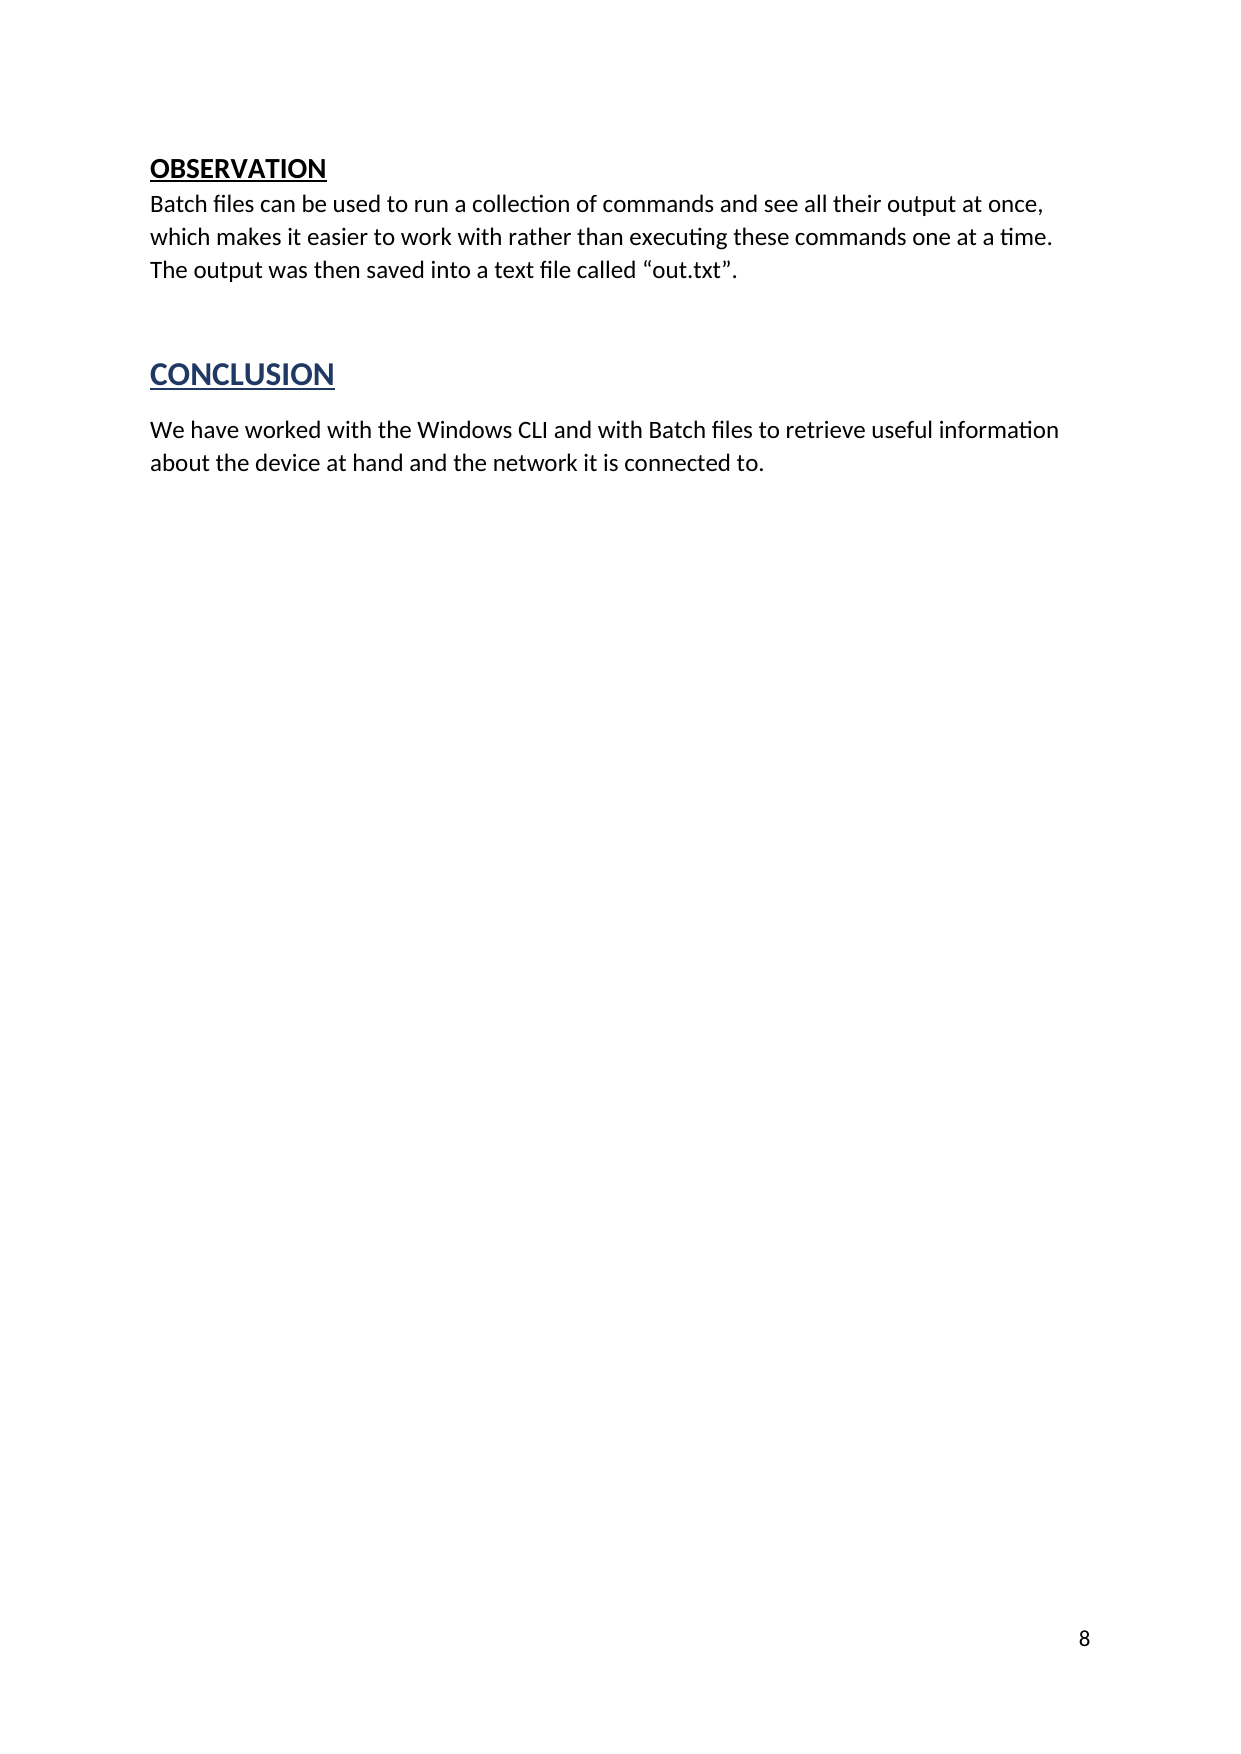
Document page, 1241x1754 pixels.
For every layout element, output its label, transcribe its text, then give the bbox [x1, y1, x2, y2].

text CONCLUSION [150, 353, 1090, 394]
text OBSERVATION [150, 150, 1090, 186]
text Batch files can be used to run a collection of commands and see all their output at once, which makes it easier to work with rather than executing these commands one at a time. The output was then saved into a text file called “out.txt”. [150, 188, 1090, 285]
text We have worked with the Windows CLI and with Batch files to retrieve useful information about the device at hand and the network it is connected to. [150, 414, 1090, 477]
